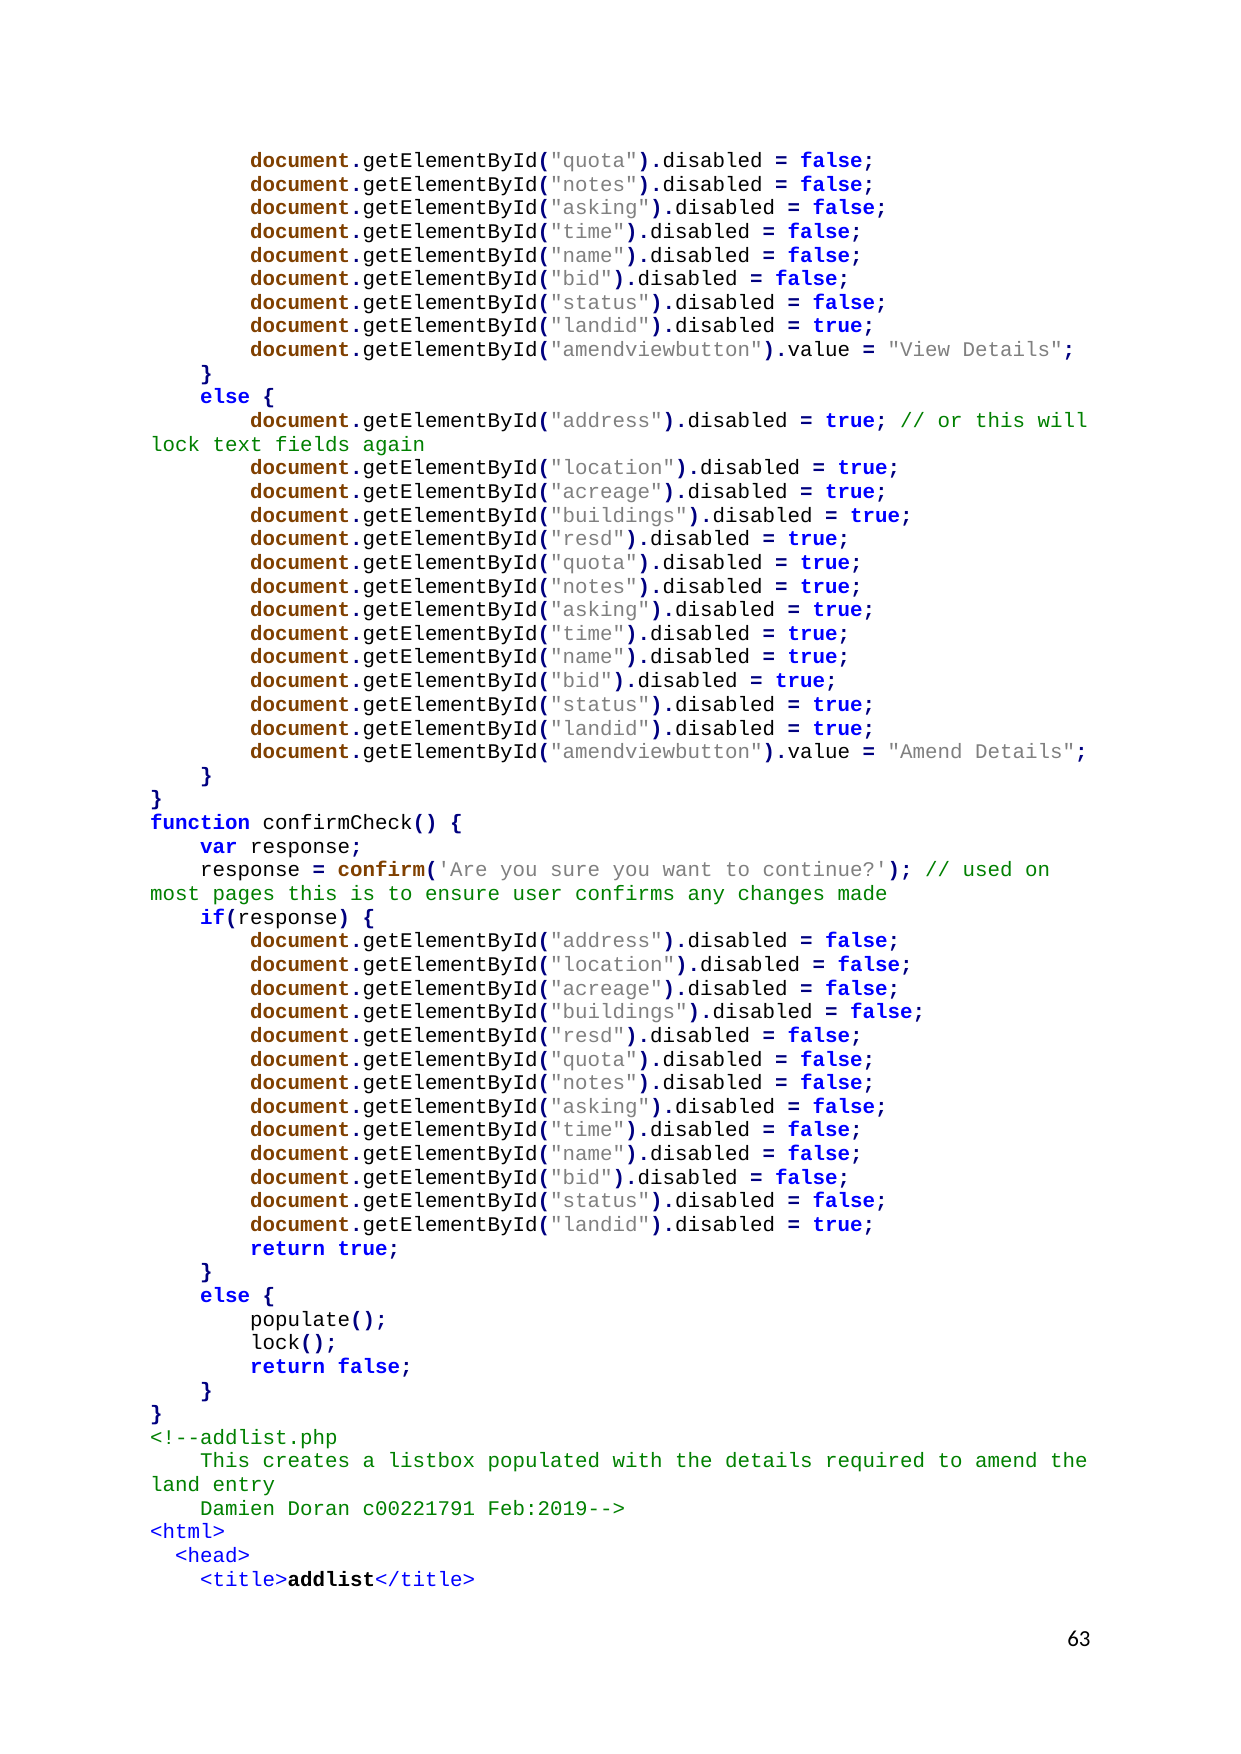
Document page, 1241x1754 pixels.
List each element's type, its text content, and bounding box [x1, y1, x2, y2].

text lock(); [150, 1332, 1090, 1356]
text } [150, 788, 1090, 812]
text document.getElementById("status").disabled = false; [150, 1190, 1090, 1214]
text else { [150, 386, 1090, 410]
text document.getElementById("amendviewbutton").value = "View Details"; [150, 339, 1090, 363]
text if(response) { [150, 907, 1090, 930]
text document.getElementById("bid").disabled = false; [150, 1167, 1090, 1190]
text document.getElementById("amendviewbutton").value = "Amend Details"; [150, 741, 1090, 765]
text <html> [150, 1521, 1090, 1545]
text document.getElementById("quota").disabled = true; [150, 552, 1090, 576]
text document.getElementById("notes").disabled = true; [150, 576, 1090, 599]
text document.getElementById("address").disabled = false; [150, 930, 1090, 954]
text document.getElementById("time").disabled = false; [150, 221, 1090, 244]
text document.getElementById("status").disabled = true; [150, 694, 1090, 717]
text } [150, 1403, 1090, 1427]
text document.getElementById("location").disabled = true; [150, 457, 1090, 481]
text } [150, 363, 1090, 386]
text document.getElementById("name").disabled = false; [150, 1143, 1090, 1167]
text document.getElementById("notes").disabled = false; [150, 1072, 1090, 1096]
text } [150, 1261, 1090, 1285]
text <title>addlist</title> [150, 1569, 1090, 1592]
text document.getElementById("name").disabled = true; [150, 647, 1090, 670]
text else { [150, 1285, 1090, 1309]
text document.getElementById("status").disabled = false; [150, 292, 1090, 316]
text document.getElementById("name").disabled = false; [150, 244, 1090, 268]
text function confirmCheck() { [150, 812, 1090, 836]
text document.getElementById("address").disabled = true; // or this will lock text fields again [150, 410, 1090, 457]
text response = confirm('Are you sure you want to continue?'); // used on most pages this is to ensure user confirms any changes made [150, 859, 1090, 907]
text } [150, 765, 1090, 788]
text document.getElementById("quota").disabled = false; [150, 1048, 1090, 1072]
text This creates a listbox populated with the details required to amend the land entry [150, 1451, 1090, 1498]
text } [150, 1379, 1090, 1403]
text document.getElementById("location").disabled = false; [150, 954, 1090, 978]
text populate(); [150, 1309, 1090, 1332]
text document.getElementById("quota").disabled = false; [150, 150, 1090, 174]
text var response; [150, 836, 1090, 859]
text document.getElementById("asking").disabled = false; [150, 1096, 1090, 1119]
text document.getElementById("bid").disabled = false; [150, 268, 1090, 292]
text return true; [150, 1238, 1090, 1261]
text document.getElementById("resd").disabled = true; [150, 528, 1090, 552]
text document.getElementById("landid").disabled = true; [150, 717, 1090, 741]
text return false; [150, 1356, 1090, 1379]
text document.getElementById("notes").disabled = false; [150, 174, 1090, 197]
text document.getElementById("buildings").disabled = true; [150, 505, 1090, 528]
text document.getElementById("resd").disabled = false; [150, 1025, 1090, 1048]
text document.getElementById("landid").disabled = true; [150, 1214, 1090, 1238]
text Damien Doran c00221791 Feb:2019--> [150, 1498, 1090, 1521]
text document.getElementById("time").disabled = true; [150, 623, 1090, 647]
text <!--addlist.php [150, 1427, 1090, 1451]
text <head> [150, 1545, 1090, 1569]
text document.getElementById("acreage").disabled = false; [150, 978, 1090, 1001]
text document.getElementById("landid").disabled = true; [150, 316, 1090, 339]
text document.getElementById("buildings").disabled = false; [150, 1001, 1090, 1025]
text document.getElementById("acreage").disabled = true; [150, 481, 1090, 505]
text document.getElementById("time").disabled = false; [150, 1119, 1090, 1143]
text document.getElementById("asking").disabled = true; [150, 599, 1090, 623]
text document.getElementById("bid").disabled = true; [150, 670, 1090, 694]
text document.getElementById("asking").disabled = false; [150, 197, 1090, 221]
